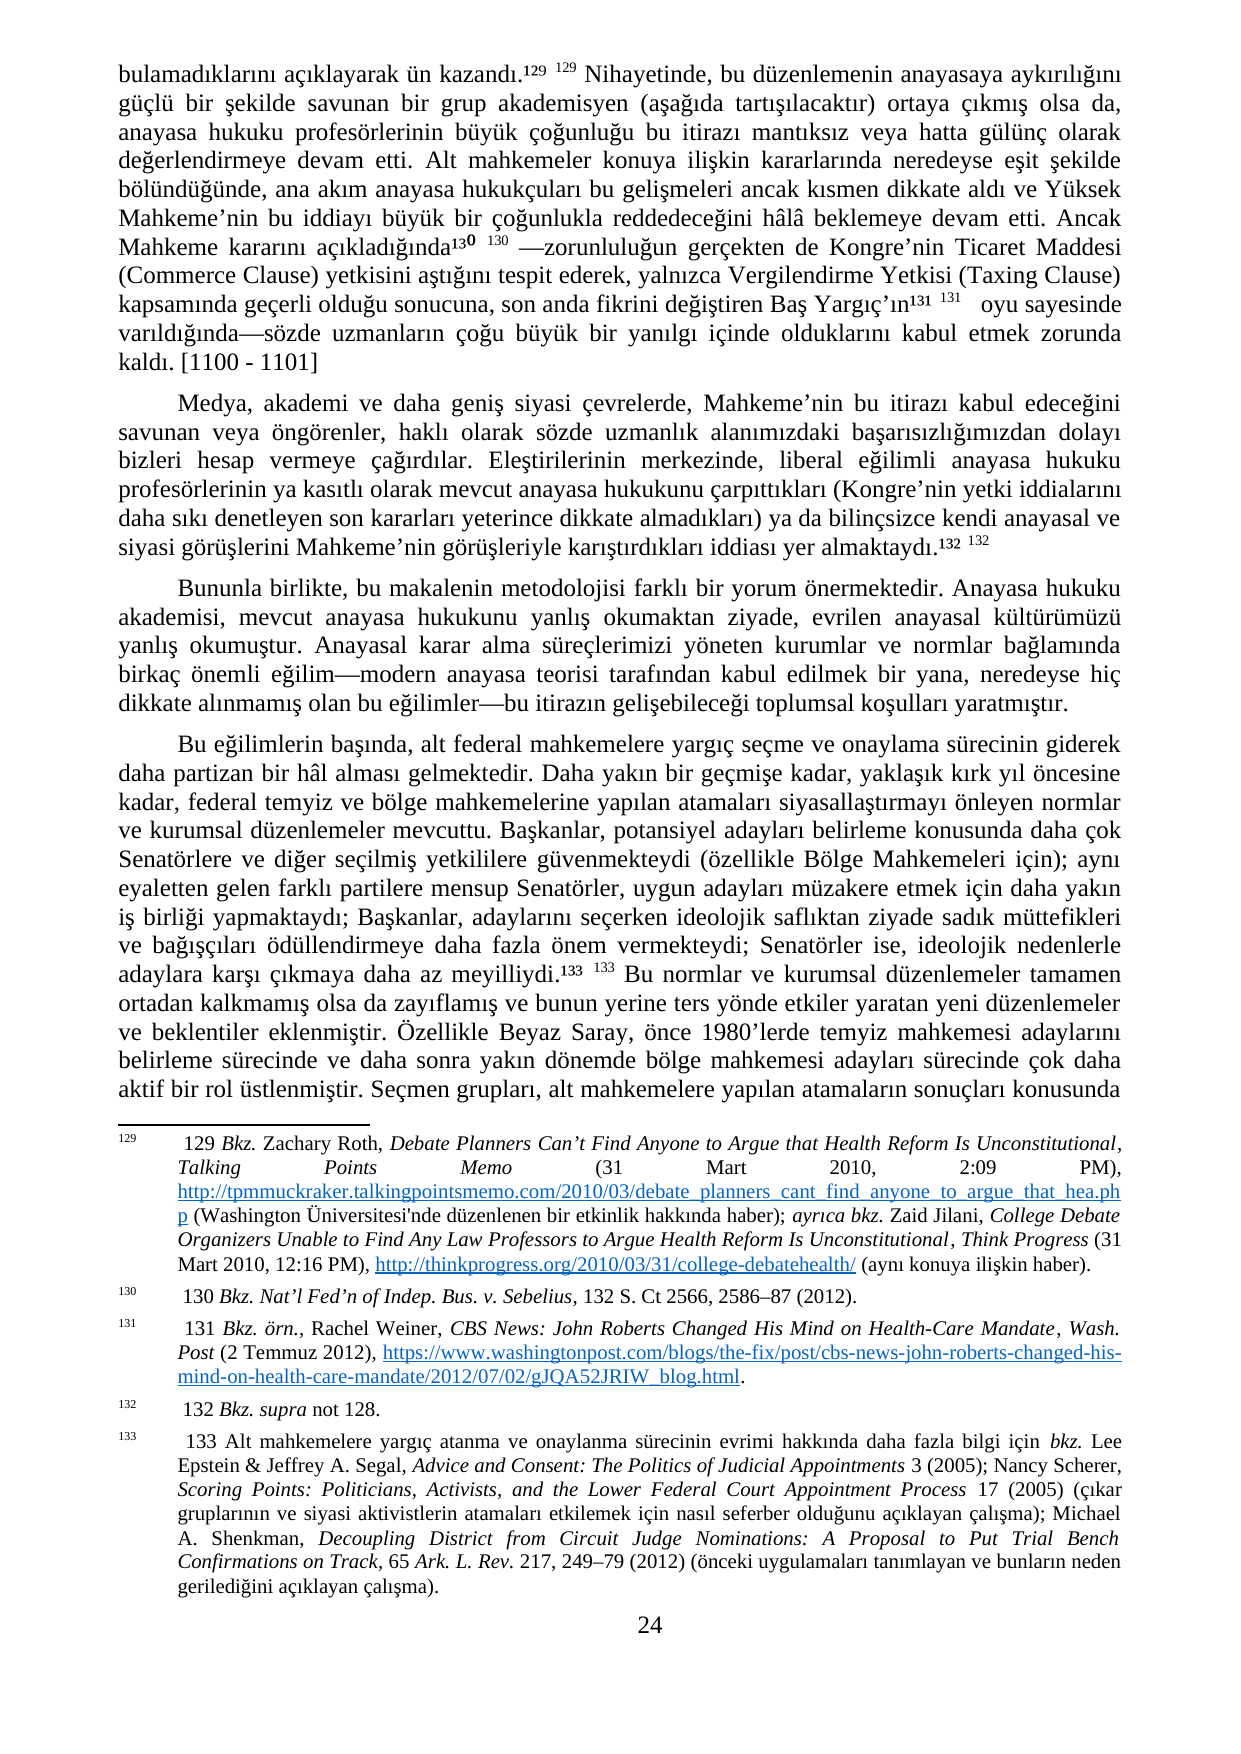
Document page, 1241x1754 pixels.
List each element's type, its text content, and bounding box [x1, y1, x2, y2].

text Bu eğilimlerin başında, alt federal mahkemelere yargıç seçme ve onaylama sürecinin giderek daha partizan bir hâl alması gelmektedir. Daha yakın bir geçmişe kadar, yaklaşık kırk yıl öncesine kadar, federal temyiz ve bölge mahkemelerine yapılan atamaları siyasallaştırmayı önleyen normlar ve kurumsal düzenlemeler mevcuttu. Başkanlar, potansiyel adayları belirleme konusunda daha çok Senatörlere ve diğer seçilmiş yetkililere güvenmekteydi (özellikle Bölge Mahkemeleri için); aynı eyaletten gelen farklı partilere mensup Senatörler, uygun adayları müzakere etmek için daha yakın iş birliği yapmaktaydı; Başkanlar, adaylarını seçerken ideolojik saflıktan ziyade sadık müttefikleri ve bağışçıları ödüllendirmeye daha fazla önem vermekteydi; Senatörler ise, ideolojik nedenlerle adaylara karşı çıkmaya daha az meyilliydi.¹³³ Bu normlar ve kurumsal düzenlemeler tamamen ortadan kalkmamış olsa da zayıflamış ve bunun yerine ters yönde etkiler yaratan yeni düzenlemeler ve beklentiler eklenmiştir. Özellikle Beyaz Saray, önce 1980’lerde temyiz mahkemesi adaylarını belirleme sürecinde ve daha sonra yakın dönemde bölge mahkemesi adayları sürecinde çok daha aktif bir rol üstlenmiştir. Seçmen grupları, alt mahkemelere yapılan atamaların sonuçları konusunda daha bilinçli hâle gelmiş ve adayların hukuki ve/veya siyasi değerlerini paylaşmaları konusunda daha ısrarcı olmuştur. Ayrıca Beyaz Saray ve Senato, adayları atama ve onaylama süreçlerinde, adayların öngörülen hukuki yaklaşımlarını daha açık bir şekilde dikkate almaya başlamıştır.¹³⁴ [118, 729, 1122, 1103]
text Bununla birlikte, bu makalenin metodolojisi farklı bir yorum önermektedir. Anayasa hukuku akademisi, mevcut anayasa hukukunu yanlış okumaktan ziyade, evrilen anayasal kültürümüzü yanlış okumuştur. Anayasal karar alma süreçlerimizi yöneten kurumlar ve normlar bağlamında birkaç önemli eğilim—modern anayasa teorisi tarafından kabul edilmek bir yana, neredeyse hiç dikkate alınmamış olan bu eğilimler—bu itirazın gelişebileceği toplumsal koşulları yaratmıştır. [118, 573, 1122, 717]
text Anayasa teorisinin, anayasal karar alma kültüründeki evrimleri göz ardı ettiğinde karşılaştığı tehlikeyi belki de en iyi gösteren olay, ana akım anayasa hukukçularının Patient Protection and Affordable Care Act¹²⁷ kapsamında yer alan bireysel sağlık sigortası zorunluluğunun Kongre’nin Madde I yetkilerini aştığı yönündeki iddiayı ciddiye almaktaki başarısızlığıdır.¹²⁸ Bu itirazın duyurulmasından sonraki ilk haftalarda, ana akım anayasa hukukçuları arasında bu iddianın başarılı olma ihtimalini küçümsemeyen birini bulmak neredeyse imkânsızdı; hatta bir hukuk fakültesi, konuyla ilgili bir tartışma düzenleyemeyeceklerini çünkü karşı tarafı savunacak kimseyi bulamadıklarını açıklayarak ün kazandı.¹²⁹ Nihayetinde, bu düzenlemenin anayasaya aykırılığını güçlü bir şekilde savunan bir grup akademisyen (aşağıda tartışılacaktır) ortaya çıkmış olsa da, anayasa hukuku profesörlerinin büyük çoğunluğu bu itirazı mantıksız veya hatta gülünç olarak değerlendirmeye devam etti. Alt mahkemeler konuya ilişkin kararlarında neredeyse eşit şekilde bölündüğünde, ana akım anayasa hukukçuları bu gelişmeleri ancak kısmen dikkate aldı ve Yüksek Mahkeme’nin bu iddiayı büyük bir çoğunlukla reddedeceğini hâlâ beklemeye devam etti. Ancak Mahkeme kararını açıkladığında¹³⁰ —zorunluluğun gerçekten de Kongre’nin Ticaret Maddesi (Commerce Clause) yetkisini aştığını tespit ederek, yalnızca Vergilendirme Yetkisi (Taxing Clause) kapsamında geçerli olduğu sonucuna, son anda fikrini değiştiren Baş Yargıç’ın¹³¹ oyu sayesinde varıldığında—sözde uzmanların çoğu büyük bir yanılgı içinde olduklarını kabul etmek zorunda kaldı. [1100 - 1101] [118, 59, 1122, 375]
text Medya, akademi ve daha geniş siyasi çevrelerde, Mahkeme’nin bu itirazı kabul edeceğini savunan veya öngörenler, haklı olarak sözde uzmanlık alanımızdaki başarısızlığımızdan dolayı bizleri hesap vermeye çağırdılar. Eleştirilerinin merkezinde, liberal eğilimli anayasa hukuku profesörlerinin ya kasıtlı olarak mevcut anayasa hukukunu çarpıttıkları (Kongre’nin yetki iddialarını daha sıkı denetleyen son kararları yeterince dikkate almadıkları) ya da bilinçsizce kendi anayasal ve siyasi görüşlerini Mahkeme’nin görüşleriyle karıştırdıkları iddiası yer almaktaydı.¹³² [118, 388, 1122, 560]
